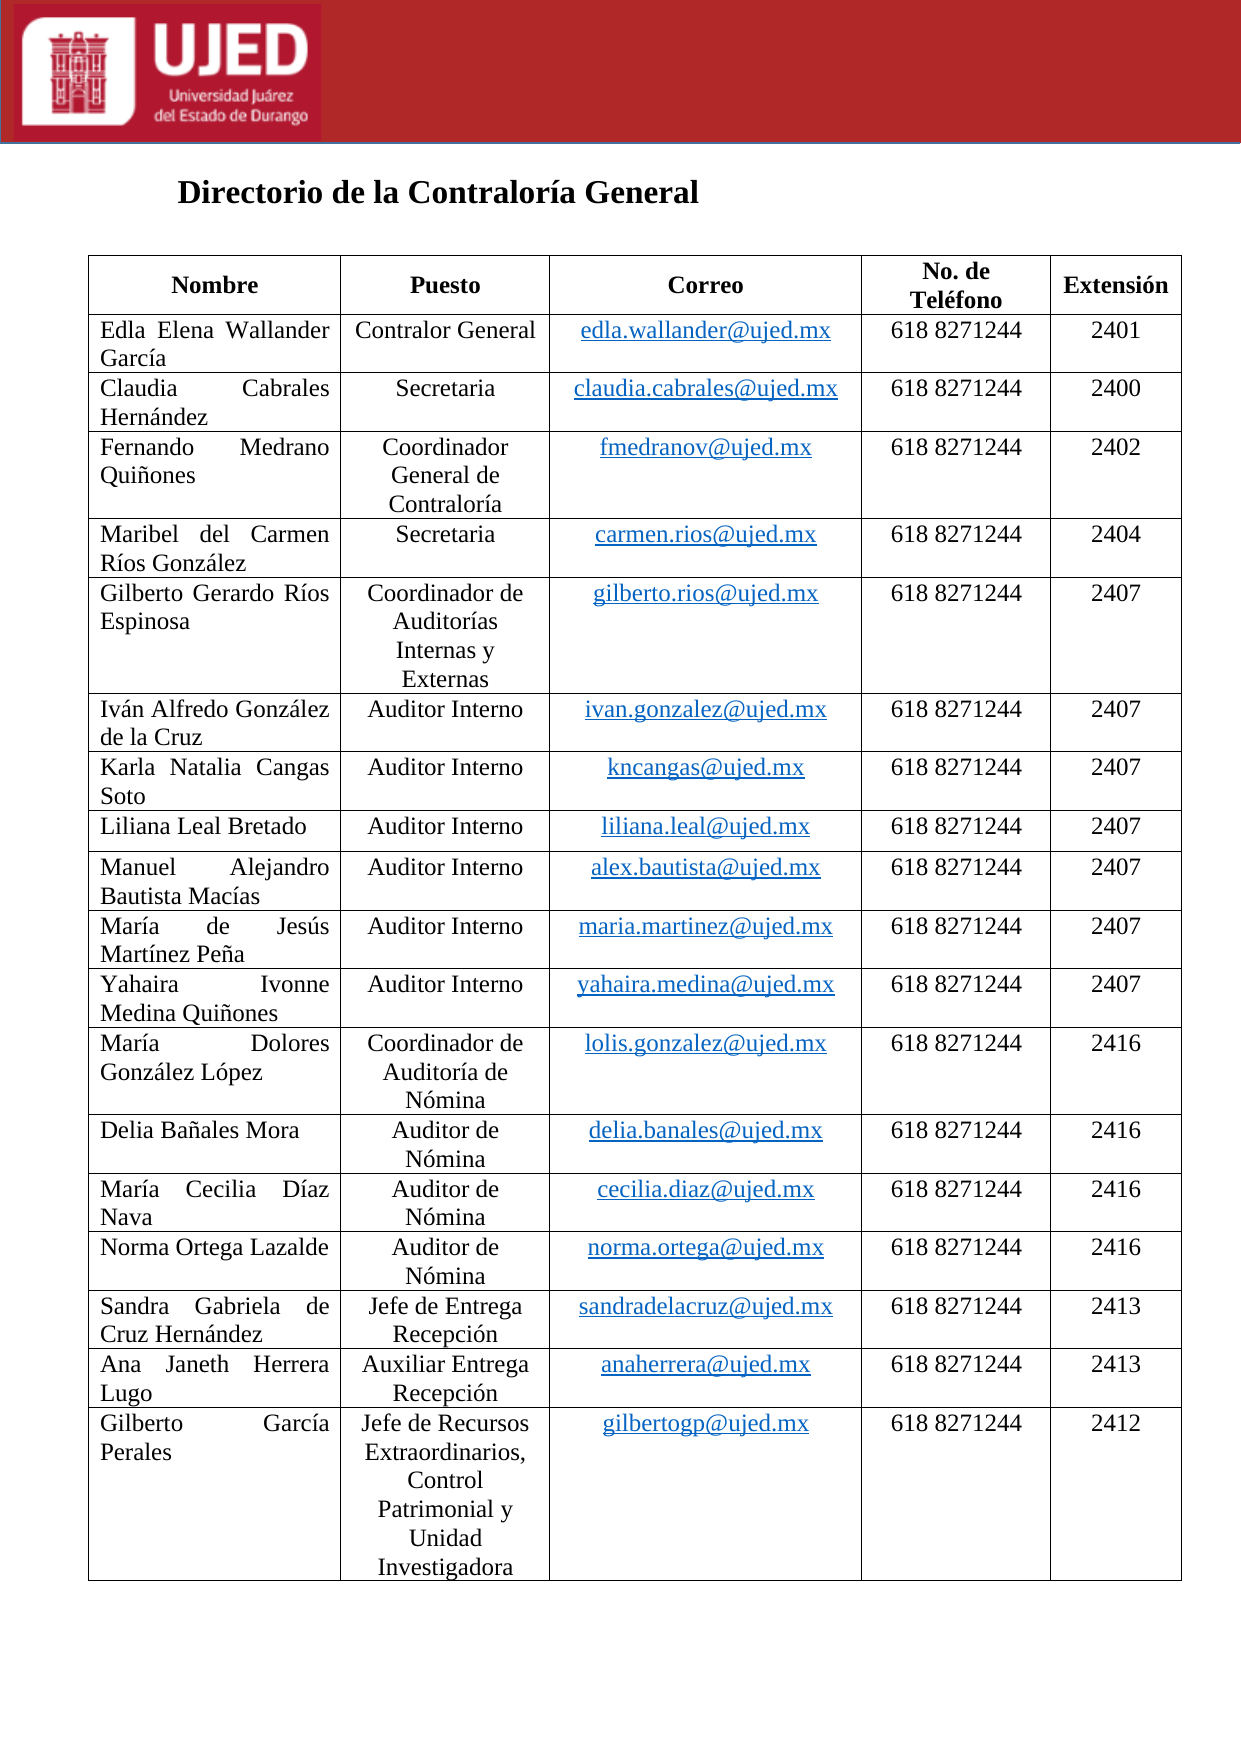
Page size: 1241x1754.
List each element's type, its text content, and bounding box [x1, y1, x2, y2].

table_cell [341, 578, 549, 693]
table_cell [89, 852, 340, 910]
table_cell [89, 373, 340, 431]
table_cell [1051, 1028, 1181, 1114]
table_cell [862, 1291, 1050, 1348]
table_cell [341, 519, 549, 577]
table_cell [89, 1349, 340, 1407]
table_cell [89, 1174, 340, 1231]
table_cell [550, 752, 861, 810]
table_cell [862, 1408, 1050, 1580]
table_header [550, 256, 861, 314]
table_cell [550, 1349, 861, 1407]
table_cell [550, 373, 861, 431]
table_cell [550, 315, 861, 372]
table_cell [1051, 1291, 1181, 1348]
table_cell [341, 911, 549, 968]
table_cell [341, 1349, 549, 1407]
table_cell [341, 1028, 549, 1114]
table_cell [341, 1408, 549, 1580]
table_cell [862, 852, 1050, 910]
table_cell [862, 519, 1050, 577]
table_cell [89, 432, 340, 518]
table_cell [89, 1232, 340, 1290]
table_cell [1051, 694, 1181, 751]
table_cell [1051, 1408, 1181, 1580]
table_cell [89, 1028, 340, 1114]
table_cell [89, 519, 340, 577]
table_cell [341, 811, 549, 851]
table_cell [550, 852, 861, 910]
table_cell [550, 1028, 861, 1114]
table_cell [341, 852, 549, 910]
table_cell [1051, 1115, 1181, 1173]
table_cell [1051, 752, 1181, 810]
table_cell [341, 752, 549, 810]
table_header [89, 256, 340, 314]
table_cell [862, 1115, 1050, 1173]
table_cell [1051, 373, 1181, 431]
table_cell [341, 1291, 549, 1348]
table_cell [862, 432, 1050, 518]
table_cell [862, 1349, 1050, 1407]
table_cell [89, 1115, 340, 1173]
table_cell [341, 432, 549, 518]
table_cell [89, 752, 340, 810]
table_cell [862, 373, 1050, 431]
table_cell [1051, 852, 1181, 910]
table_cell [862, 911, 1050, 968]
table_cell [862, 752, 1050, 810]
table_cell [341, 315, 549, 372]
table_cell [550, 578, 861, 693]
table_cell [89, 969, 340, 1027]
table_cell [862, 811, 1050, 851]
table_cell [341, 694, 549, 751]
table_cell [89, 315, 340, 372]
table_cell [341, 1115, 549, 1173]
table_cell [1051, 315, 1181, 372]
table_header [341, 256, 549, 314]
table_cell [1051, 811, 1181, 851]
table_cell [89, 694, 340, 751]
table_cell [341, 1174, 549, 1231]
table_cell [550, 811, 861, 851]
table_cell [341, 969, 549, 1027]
subtitle Directorio de la Contraloría General [177, 173, 1063, 211]
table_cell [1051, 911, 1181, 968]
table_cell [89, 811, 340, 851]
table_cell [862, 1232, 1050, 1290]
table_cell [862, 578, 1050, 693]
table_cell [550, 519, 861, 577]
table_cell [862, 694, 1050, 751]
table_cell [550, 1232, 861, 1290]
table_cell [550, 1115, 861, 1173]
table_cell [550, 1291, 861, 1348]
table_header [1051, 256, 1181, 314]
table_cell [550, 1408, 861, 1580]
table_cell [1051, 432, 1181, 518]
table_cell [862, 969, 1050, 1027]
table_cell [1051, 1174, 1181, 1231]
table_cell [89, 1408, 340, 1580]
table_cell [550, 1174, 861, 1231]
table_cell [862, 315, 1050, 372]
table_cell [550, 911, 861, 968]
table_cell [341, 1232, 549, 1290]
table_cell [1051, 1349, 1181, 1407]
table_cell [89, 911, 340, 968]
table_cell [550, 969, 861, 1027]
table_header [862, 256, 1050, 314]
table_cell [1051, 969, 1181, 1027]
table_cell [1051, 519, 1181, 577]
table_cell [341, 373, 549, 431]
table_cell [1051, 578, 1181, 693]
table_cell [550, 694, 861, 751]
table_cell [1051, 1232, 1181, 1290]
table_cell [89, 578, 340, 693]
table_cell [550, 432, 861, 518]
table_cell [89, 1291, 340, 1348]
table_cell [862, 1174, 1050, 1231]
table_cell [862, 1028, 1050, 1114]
